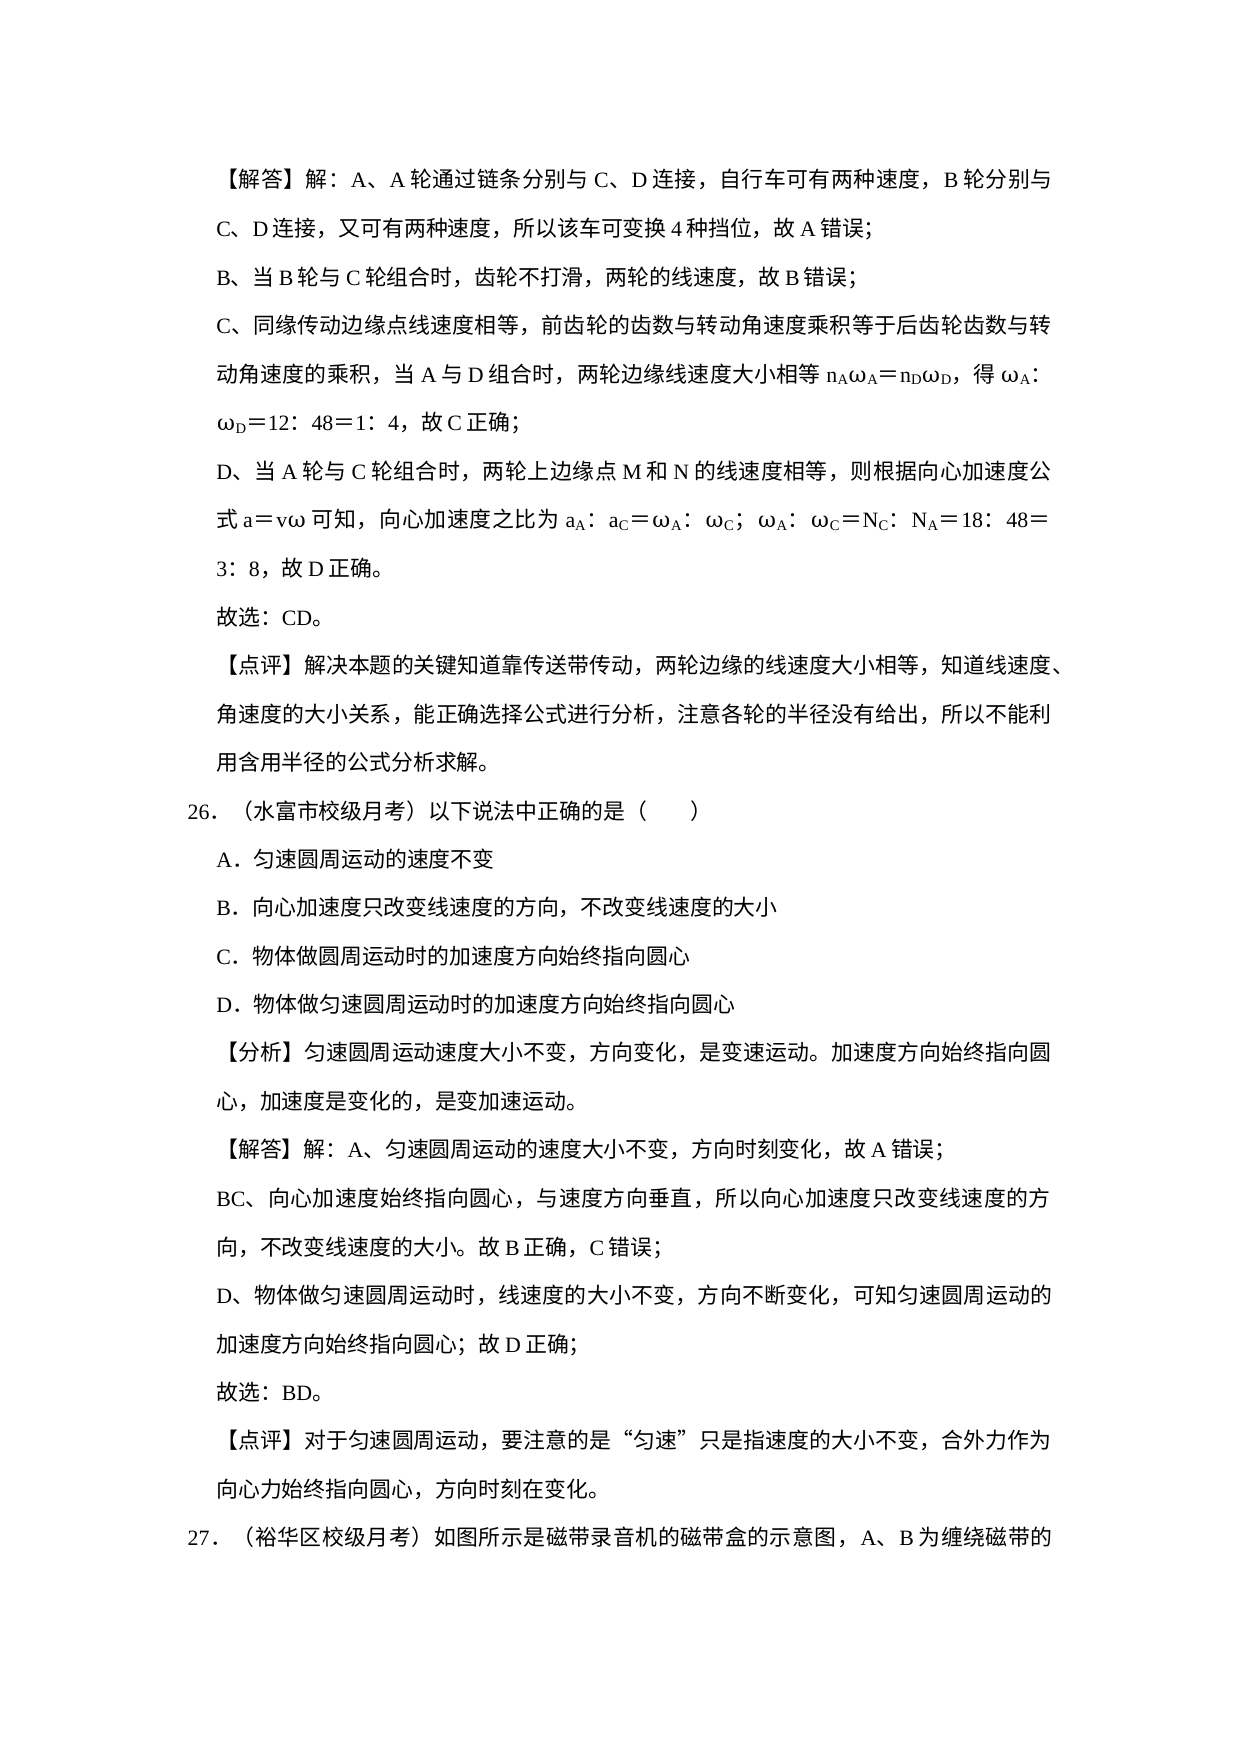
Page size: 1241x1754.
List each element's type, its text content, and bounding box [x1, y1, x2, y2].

text D、当A轮与C轮组合时，两轮上边缘点M和N的线速度相等，则根据向心加速度公式a＝vω可知，向心加速度之比为aA：aC＝ωA：ωC；ωA：ωC＝NC：NA＝18：48＝3：8，故D正确。 [216, 453, 1053, 583]
text C．物体做圆周运动时的加速度方向始终指向圆心 [187, 938, 1053, 971]
text 【点评】解决本题的关键知道靠传送带传动，两轮边缘的线速度大小相等，知道线速度、角速度的大小关系，能正确选择公式进行分析，注意各轮的半径没有给出，所以不能利用含用半径的公式分析求解。 [216, 647, 1053, 777]
text B、当B轮与C轮组合时，齿轮不打滑，两轮的线速度，故B错误； [216, 259, 1053, 292]
text D、物体做匀速圆周运动时，线速度的大小不变，方向不断变化，可知匀速圆周运动的加速度方向始终指向圆心；故D正确； [216, 1277, 1053, 1359]
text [187, 1520, 1053, 1552]
text 故选：CD。 [216, 599, 1053, 632]
text D．物体做匀速圆周运动时的加速度方向始终指向圆心 [187, 987, 1053, 1019]
text 【解答】解：A、A轮通过链条分别与C、D连接，自行车可有两种速度，B轮分别与C、D连接，又可有两种速度，所以该车可变换4种挡位，故A错误； [216, 162, 1053, 243]
text 故选：BD。 [216, 1374, 1053, 1407]
text A．匀速圆周运动的速度不变 [187, 842, 1053, 874]
text 【分析】匀速圆周运动速度大小不变，方向变化，是变速运动。加速度方向始终指向圆心，加速度是变化的，是变加速运动。 [216, 1035, 1053, 1116]
text BC、向心加速度始终指向圆心，与速度方向垂直，所以向心加速度只改变线速度的方向，不改变线速度的大小。故B正确，C错误； [216, 1180, 1053, 1262]
text 26．（水富市校级月考）以下说法中正确的是（ ） [187, 793, 1053, 826]
text B．向心加速度只改变线速度的方向，不改变线速度的大小 [187, 890, 1053, 922]
text 【点评】对于匀速圆周运动，要注意的是“匀速”只是指速度的大小不变，合外力作为向心力始终指向圆心，方向时刻在变化。 [216, 1423, 1053, 1504]
text 【解答】解：A、匀速圆周运动的速度大小不变，方向时刻变化，故A错误； [216, 1132, 1053, 1164]
text C、同缘传动边缘点线速度相等，前齿轮的齿数与转动角速度乘积等于后齿轮齿数与转动角速度的乘积，当A与D组合时，两轮边缘线速度大小相等nAωA＝nDωD，得ωA：ωD＝12：48＝1：4，故C正确； [216, 307, 1053, 437]
